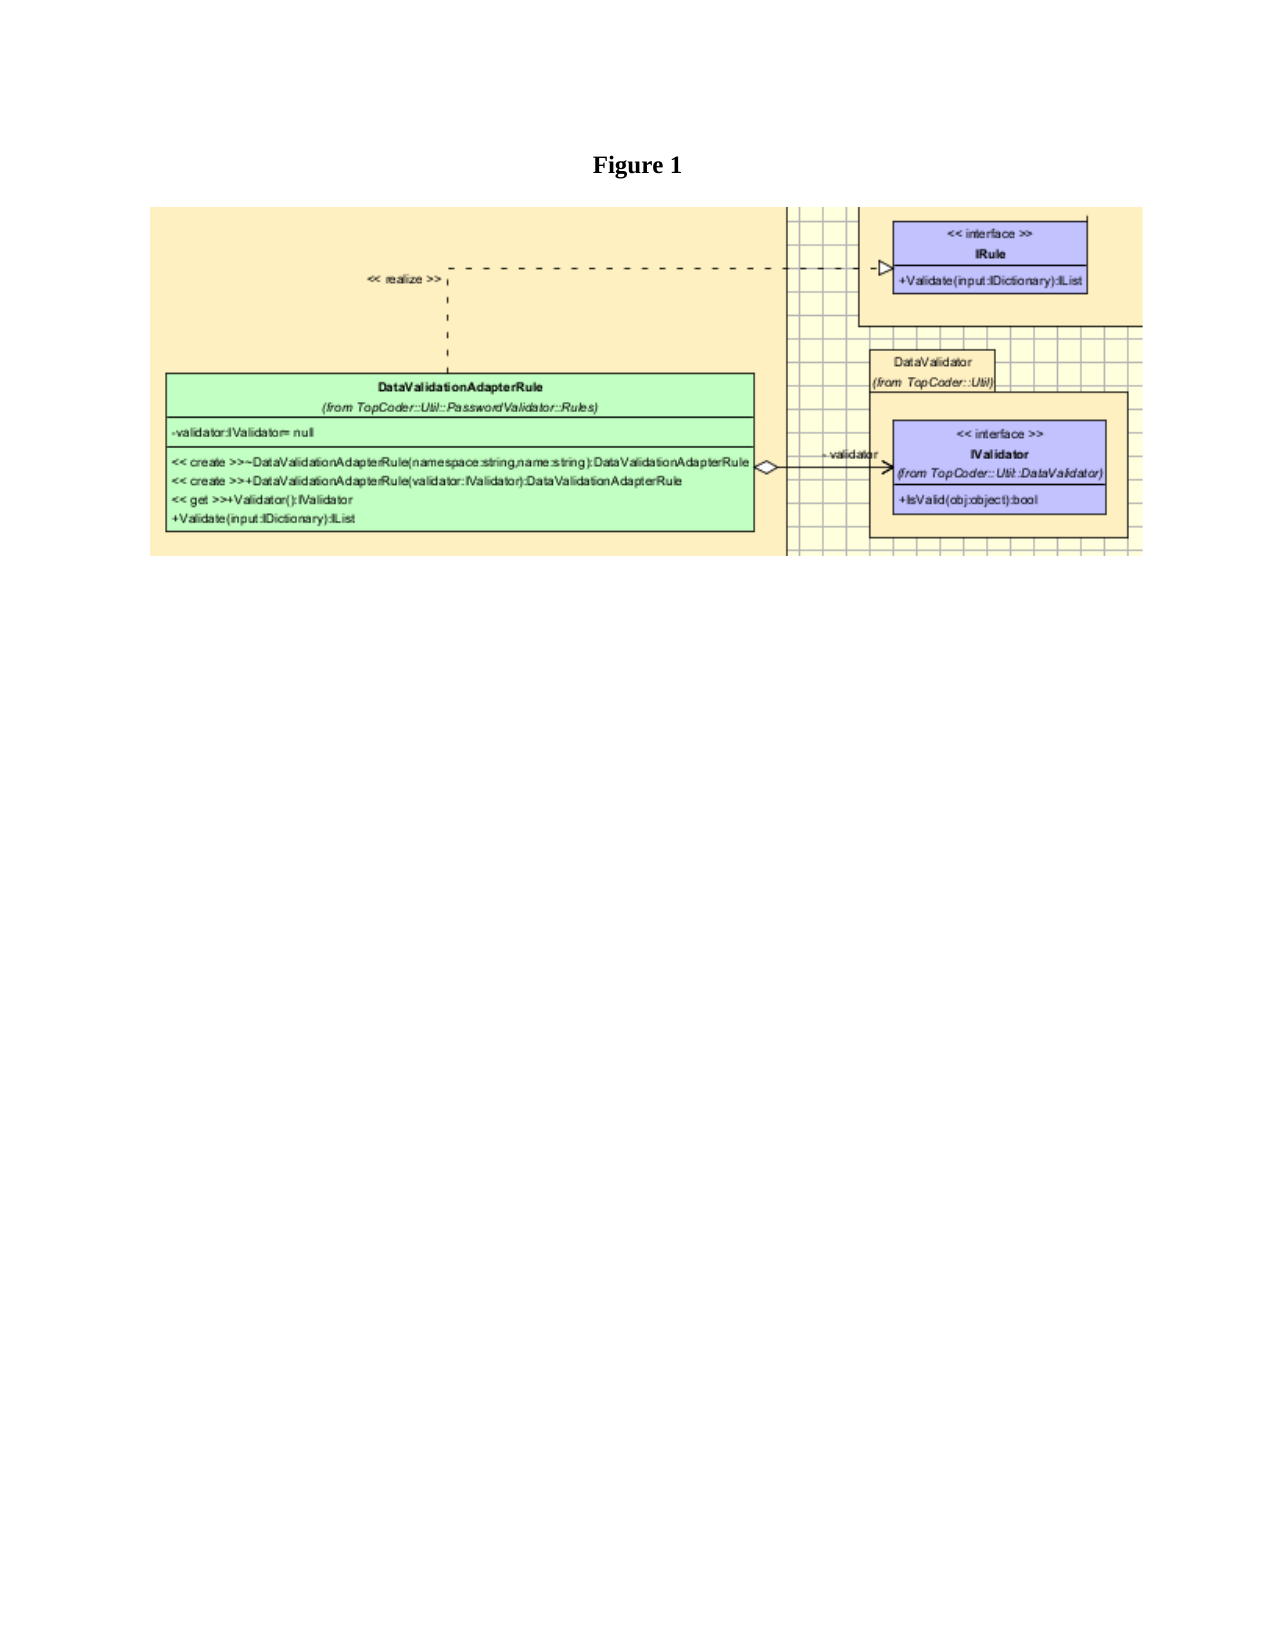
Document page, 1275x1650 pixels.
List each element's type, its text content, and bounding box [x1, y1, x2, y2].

text Figure 1 [150, 150, 1125, 207]
picture [150, 207, 1143, 556]
